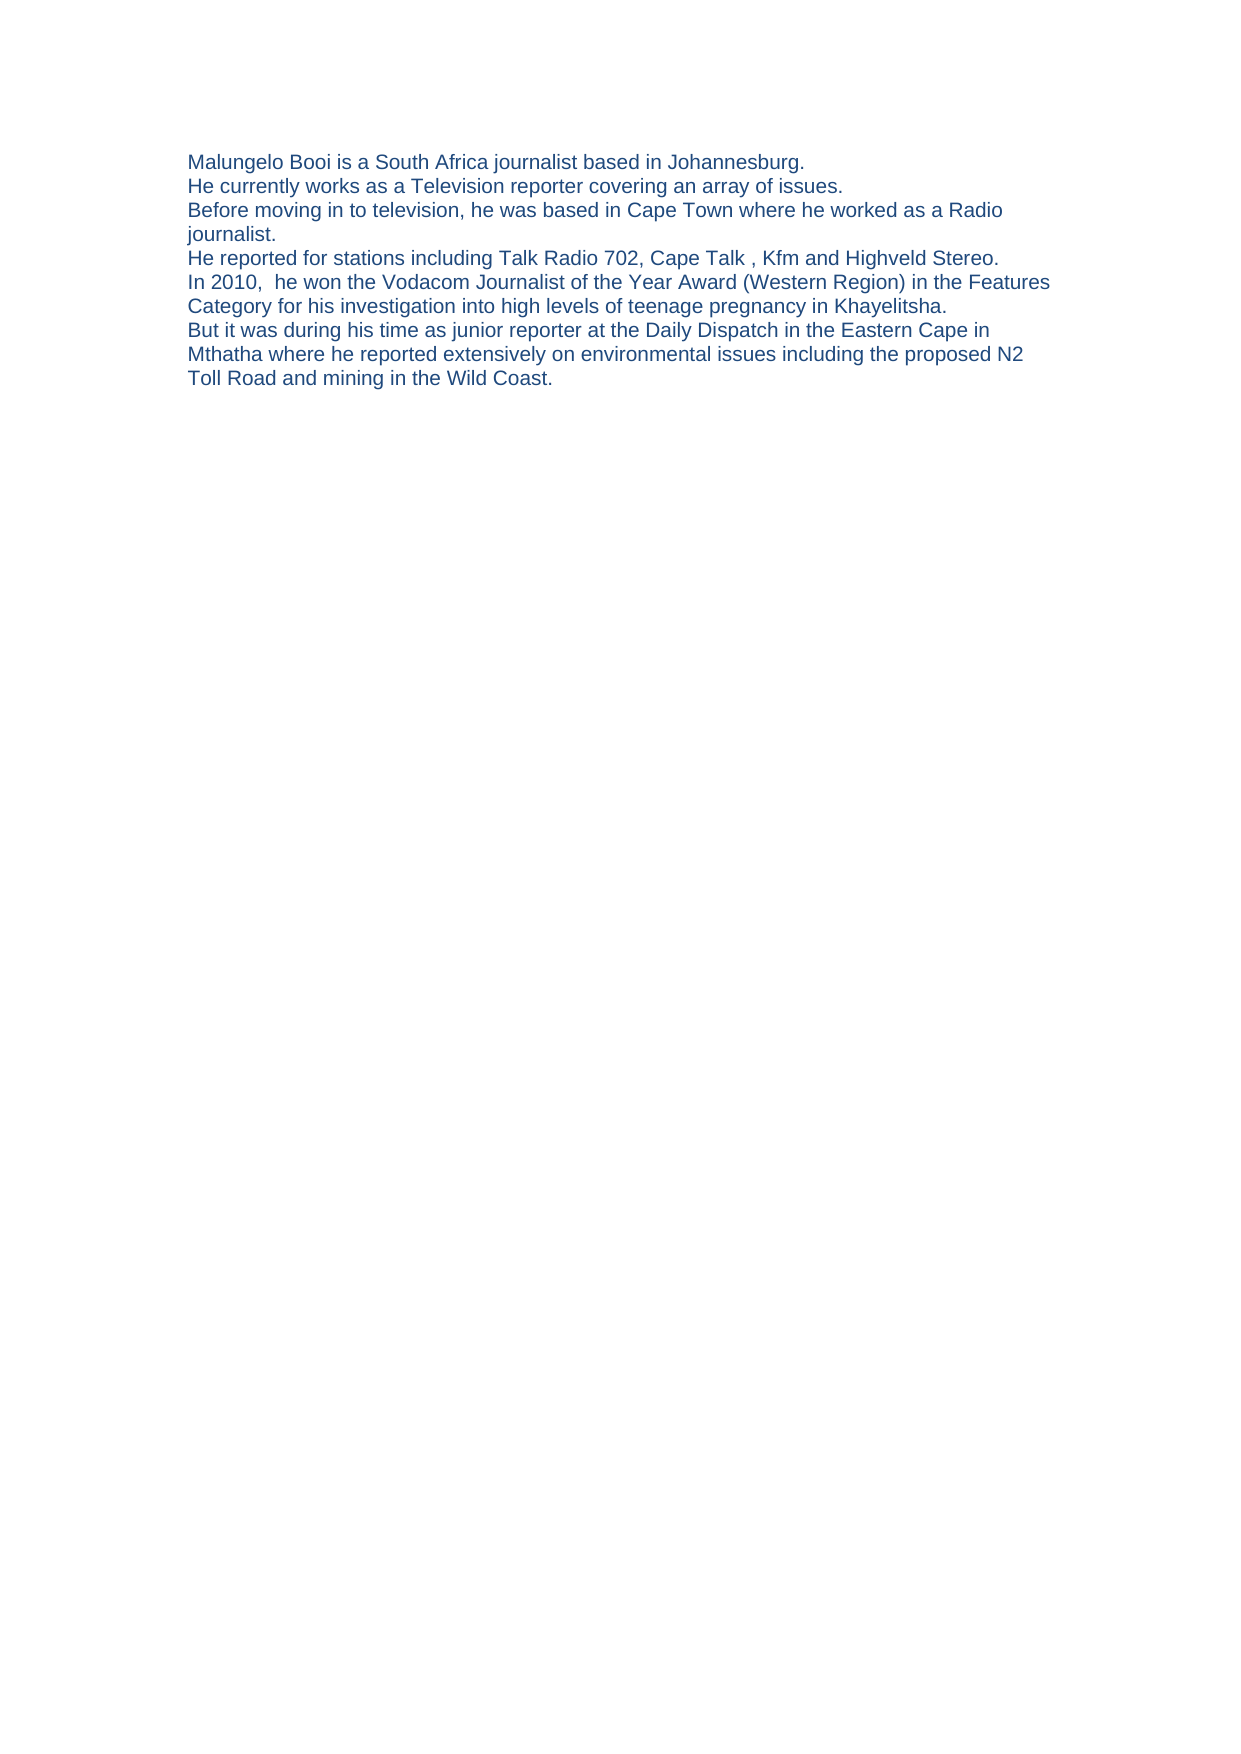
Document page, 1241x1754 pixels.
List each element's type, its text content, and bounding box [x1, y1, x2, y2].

text Before moving in to television, he was based in Cape Town where he worked as a Radio journalist. [187, 198, 1053, 246]
text He reported for stations including Talk Radio 702, Cape Talk , Kfm and Highveld Stereo. [187, 246, 1053, 270]
text In 2010, he won the Vodacom Journalist of the Year Award (Western Region) in the Features Category for his investigation into high levels of teenage pregnancy in Khayelitsha. [187, 270, 1053, 318]
text He currently works as a Television reporter covering an array of issues. [187, 174, 1053, 198]
text Malungelo Booi is a South Africa journalist based in Johannesburg. [187, 150, 1053, 174]
text But it was during his time as junior reporter at the Daily Dispatch in the Eastern Cape in Mthatha where he reported extensively on environmental issues including the proposed N2 Toll Road and mining in the Wild Coast. [187, 318, 1053, 389]
